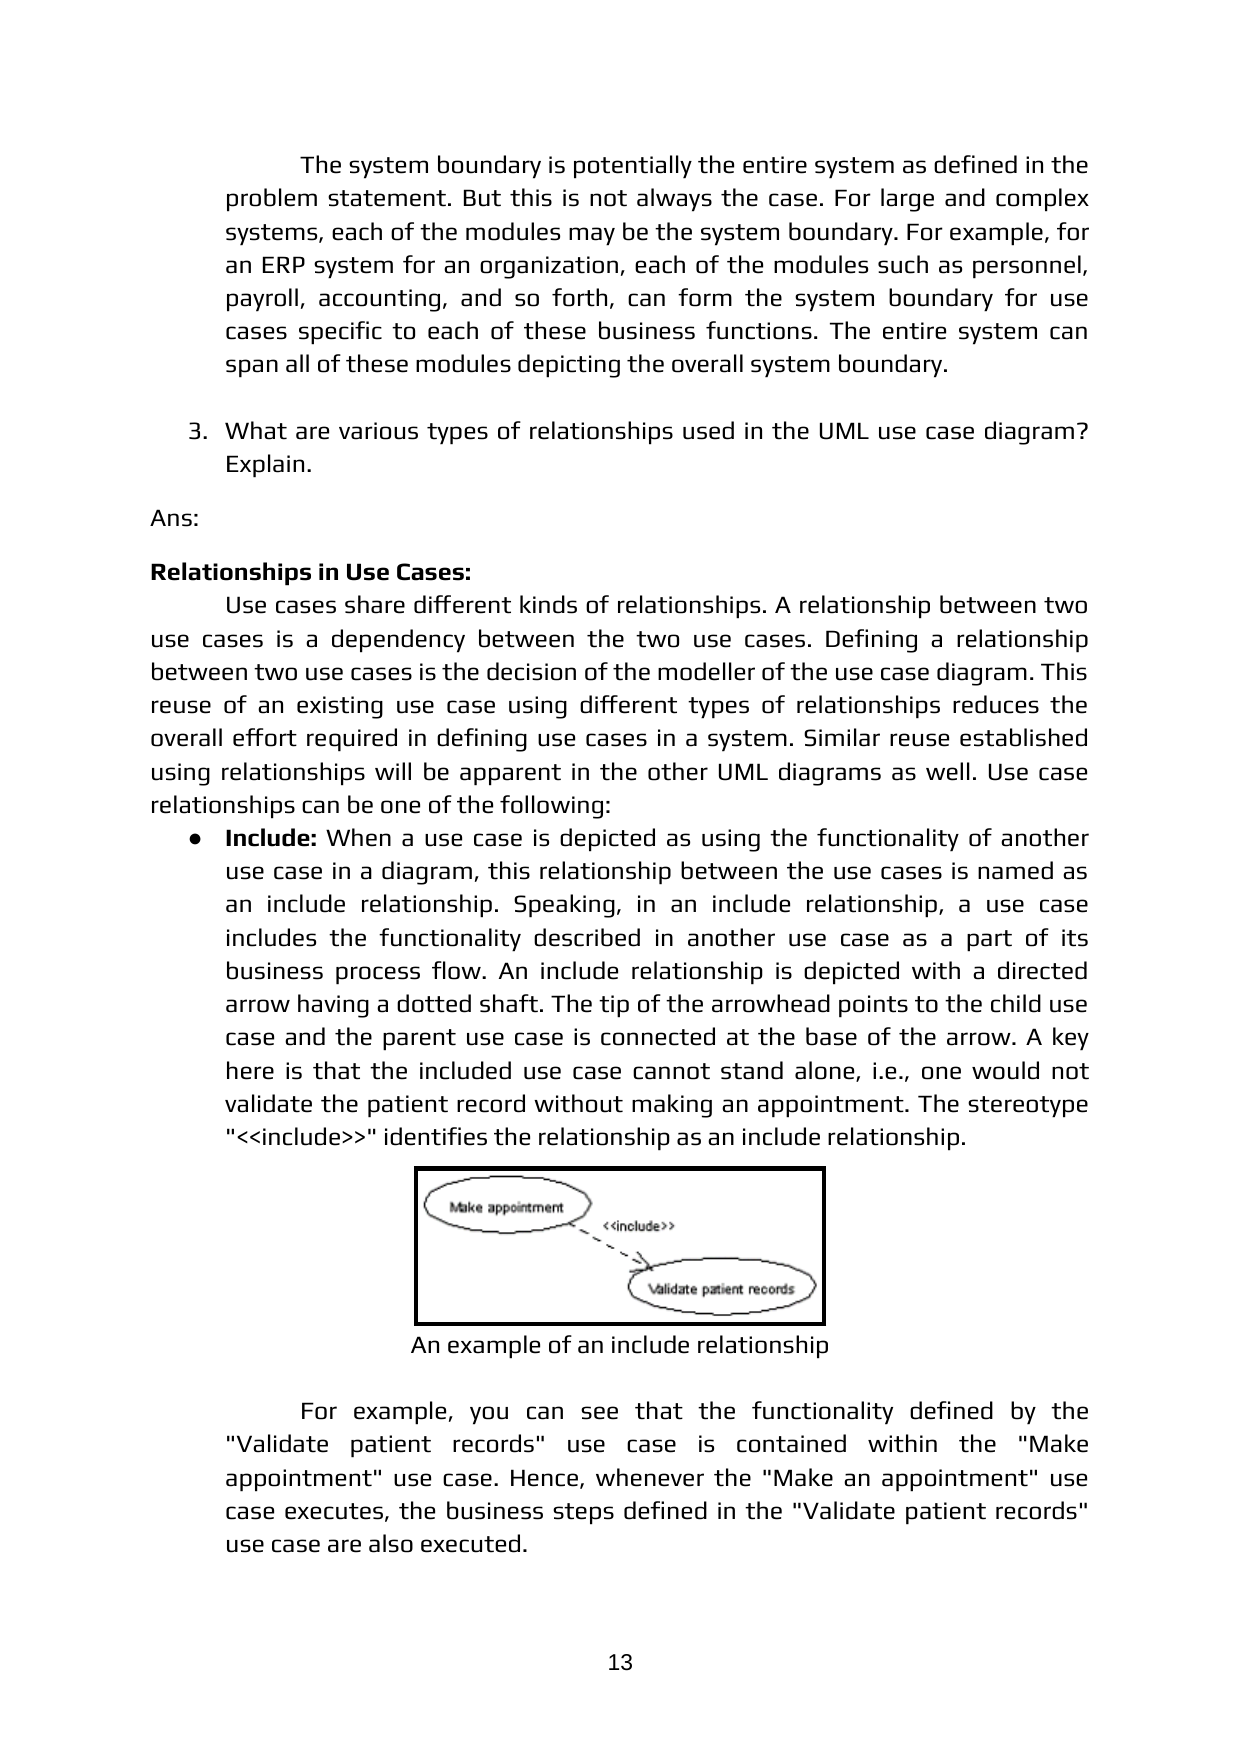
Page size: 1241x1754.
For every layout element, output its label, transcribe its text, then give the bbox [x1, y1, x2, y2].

text Use cases share different kinds of relationships. A relationship between two use cases is a dependency between the two use cases. Defining a relationship between two use cases is the decision of the modeller of the use case diagram. This reuse of an existing use case using different types of relationships reduces the overall effort required in defining use cases in a system. Similar reuse established using relationships will be apparent in the other UML diagrams as well. Use case relationships can be one of the following: [150, 590, 1090, 819]
text The system boundary is potentially the entire system as defined in the problem statement. But this is not always the case. For large and complex systems, each of the modules may be the system boundary. For example, for an ERP system for an organization, each of the modules such as personnel, payroll, accounting, and so forth, can form the system boundary for use cases specific to each of these business functions. The entire system can span all of these modules depicting the overall system boundary. [225, 150, 1090, 378]
picture [418, 1171, 822, 1322]
list What are various types of relationships used in the UML use case diagram? Explain. [187, 416, 1090, 478]
text For example, you can see that the functionality defined by the "Validate patient records" use case is contained within the "Make appointment" use case. Hence, whenever the "Make an appointment" use case executes, the business steps defined in the "Validate patient records" use case are also executed. [225, 1396, 1090, 1558]
text Relationships in Use Cases: [150, 557, 1090, 586]
list Include: When a use case is depicted as using the functionality of another use case in a diagram, this relationship between the use cases is named as an include relationship. Speaking, in an include relationship, a use case includes the functionality described in another use case as a part of its business process flow. An include relationship is depicted with a directed arrow having a dotted shaft. The tip of the arrowhead points to the child use case and the parent use case is connected at the base of the arrow. A key here is that the included use case cannot stand alone, i.e., one would not validate the patient record without making an appointment. The stereotype "<<include>>" identifies the relationship as an include relationship. [187, 823, 1090, 1151]
text Ans: [150, 503, 1090, 532]
text An example of an include relationship [150, 1329, 1090, 1358]
